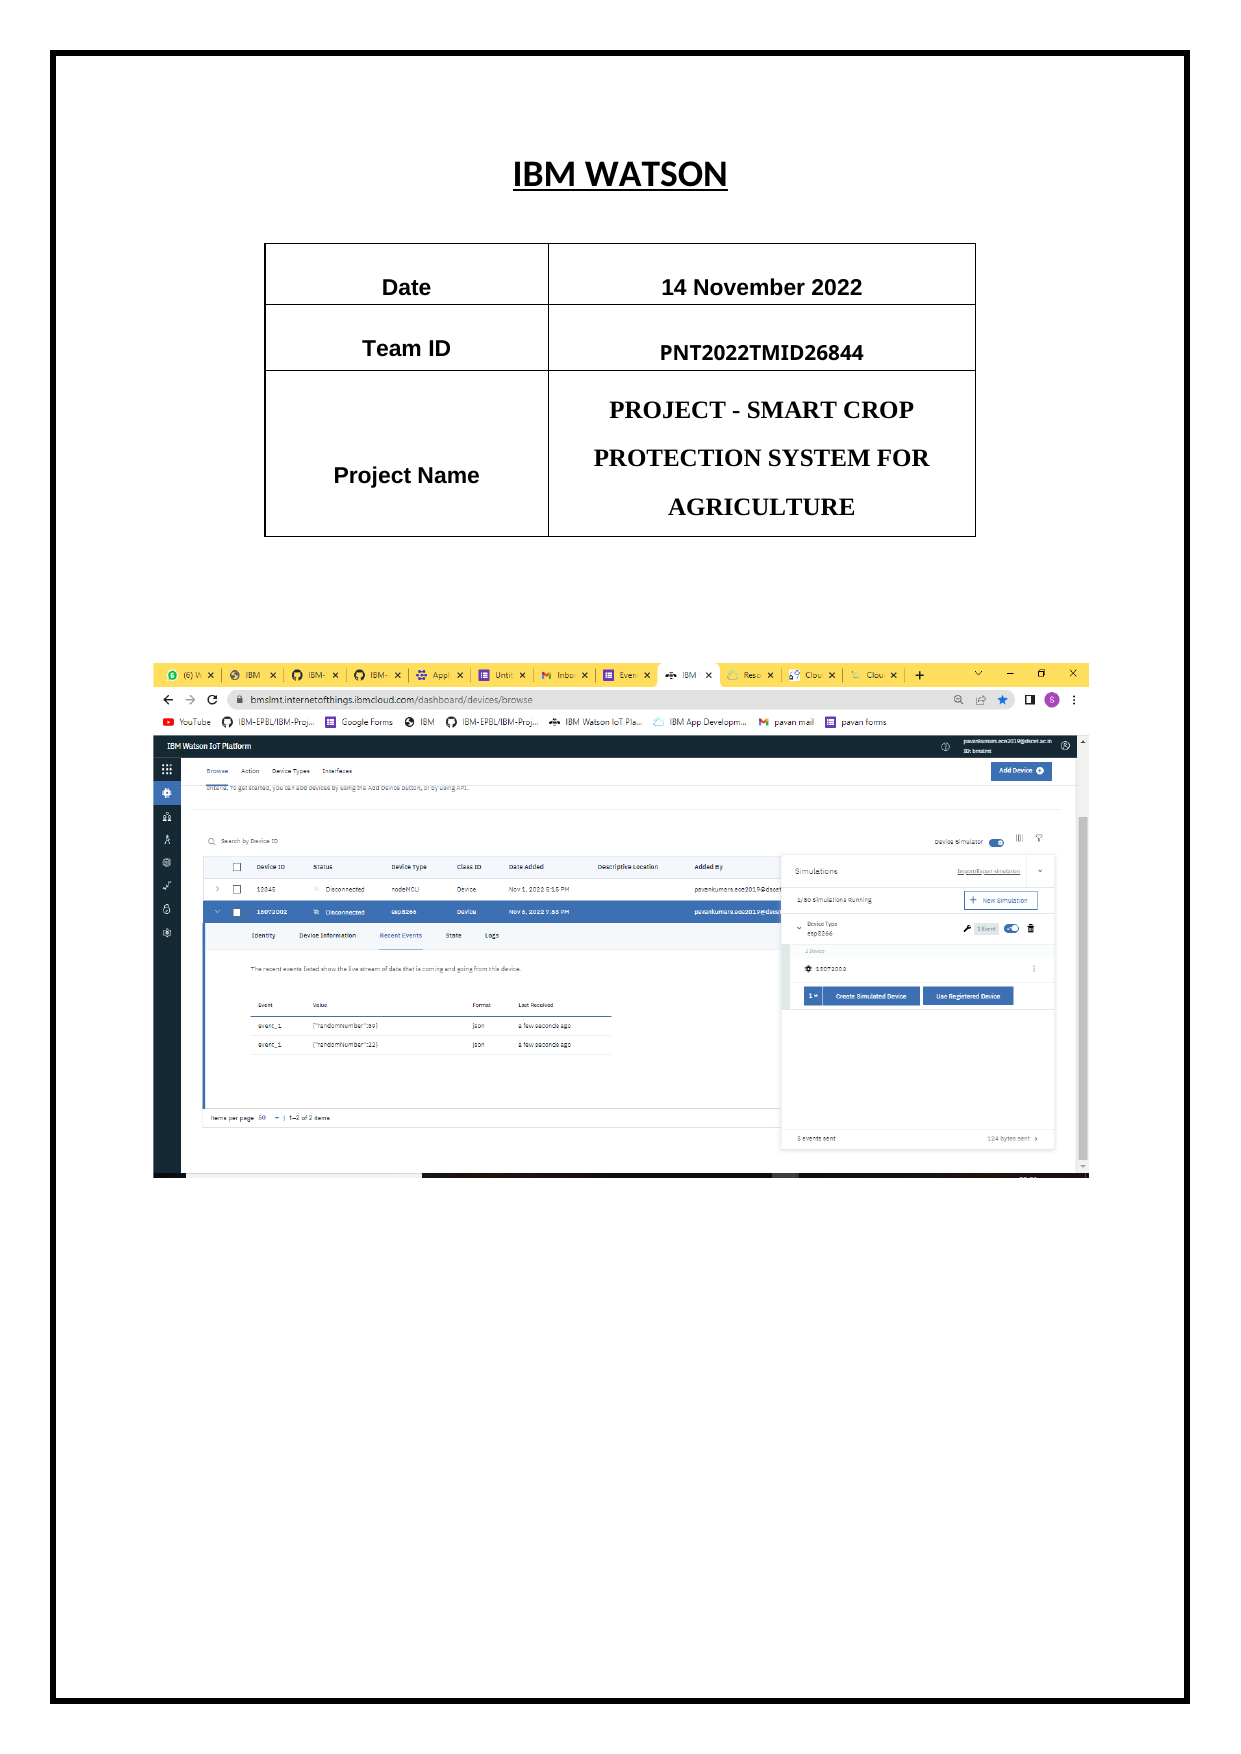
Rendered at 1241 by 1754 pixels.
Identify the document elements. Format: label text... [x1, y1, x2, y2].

table_cell Team ID [266, 305, 548, 370]
text IBM WATSON [150, 150, 1090, 196]
table_cell PNT2022TMID26844 [549, 305, 975, 370]
table_cell Project Name [266, 371, 548, 536]
table_header 14 November 2022 [549, 244, 975, 304]
picture [153, 663, 1094, 1178]
table_header Date [266, 244, 548, 304]
table_cell PROJECT - SMART CROP PROTECTION SYSTEM FOR AGRICULTURE [549, 371, 975, 536]
